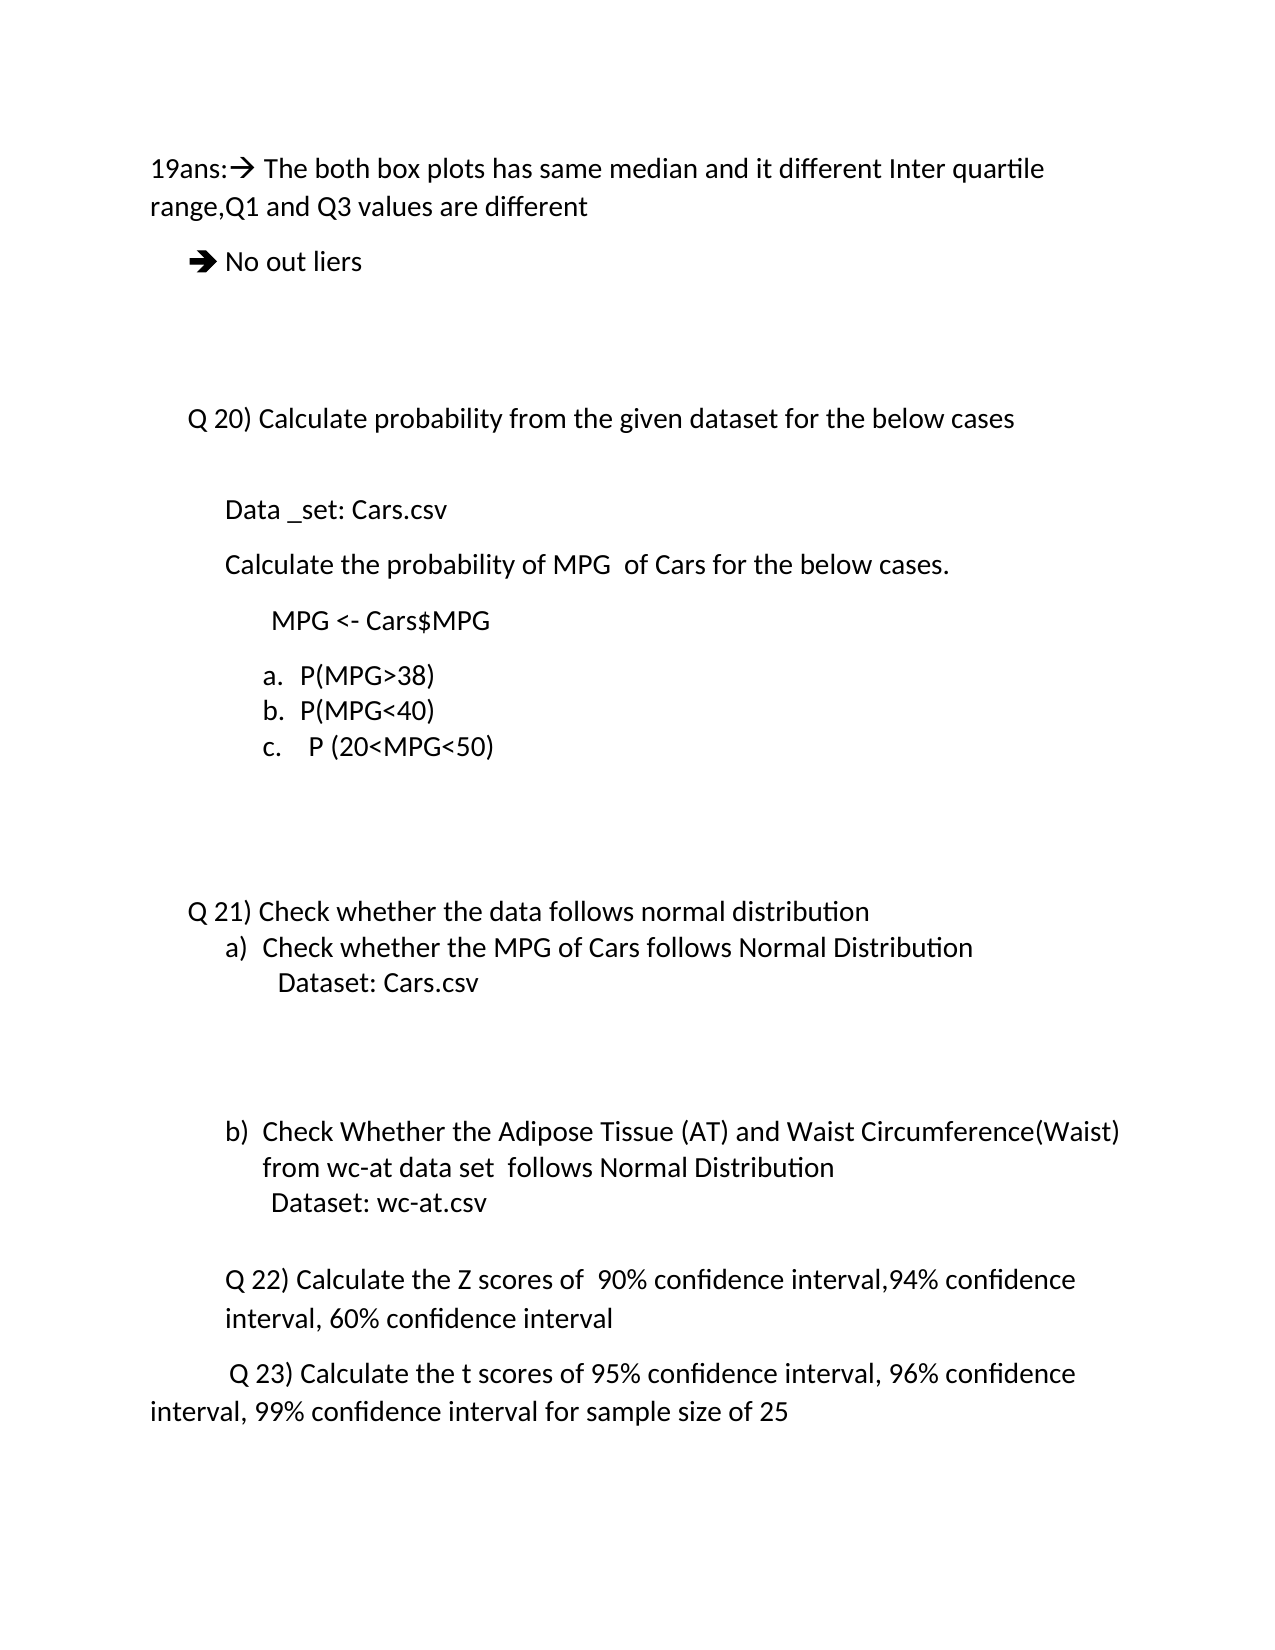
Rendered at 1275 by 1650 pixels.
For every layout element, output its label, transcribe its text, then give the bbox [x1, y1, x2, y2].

list Check whether the MPG of Cars follows Normal Distribution [225, 929, 1125, 964]
text MPG <- Cars$MPG [225, 602, 1125, 637]
text Q 23) Calculate the t scores of 95% confidence interval, 96% confidence interval, 99% confidence interval for sample size of 25 [150, 1355, 1125, 1429]
list Q 22) Calculate the Z scores of 90% confidence interval,94% confidence interval, 60% confidence interval [225, 1261, 1125, 1335]
text Dataset: Cars.csv [225, 964, 1125, 1000]
list P(MPG<40) [262, 692, 1125, 728]
text Q 20) Calculate probability from the given dataset for the below cases [187, 401, 1125, 436]
text 19ans: The both box plots has same median and it different Inter quartile range,Q1 and Q3 values are different [150, 150, 1125, 224]
list P(MPG>38) [262, 657, 1125, 692]
text Calculate the probability of MPG of Cars for the below cases. [225, 546, 1125, 582]
list Check Whether the Adipose Tissue (AT) and Waist Circumference(Waist) from wc-at data set follows Normal Distribution [225, 1113, 1125, 1184]
text Q 21) Check whether the data follows normal distribution [187, 893, 1125, 929]
list No out liers [187, 243, 1125, 279]
text c. P (20<MPG<50) [262, 728, 1125, 763]
text Data _set: Cars.csv [225, 491, 1125, 527]
list Dataset: wc-at.csv [225, 1184, 1125, 1220]
